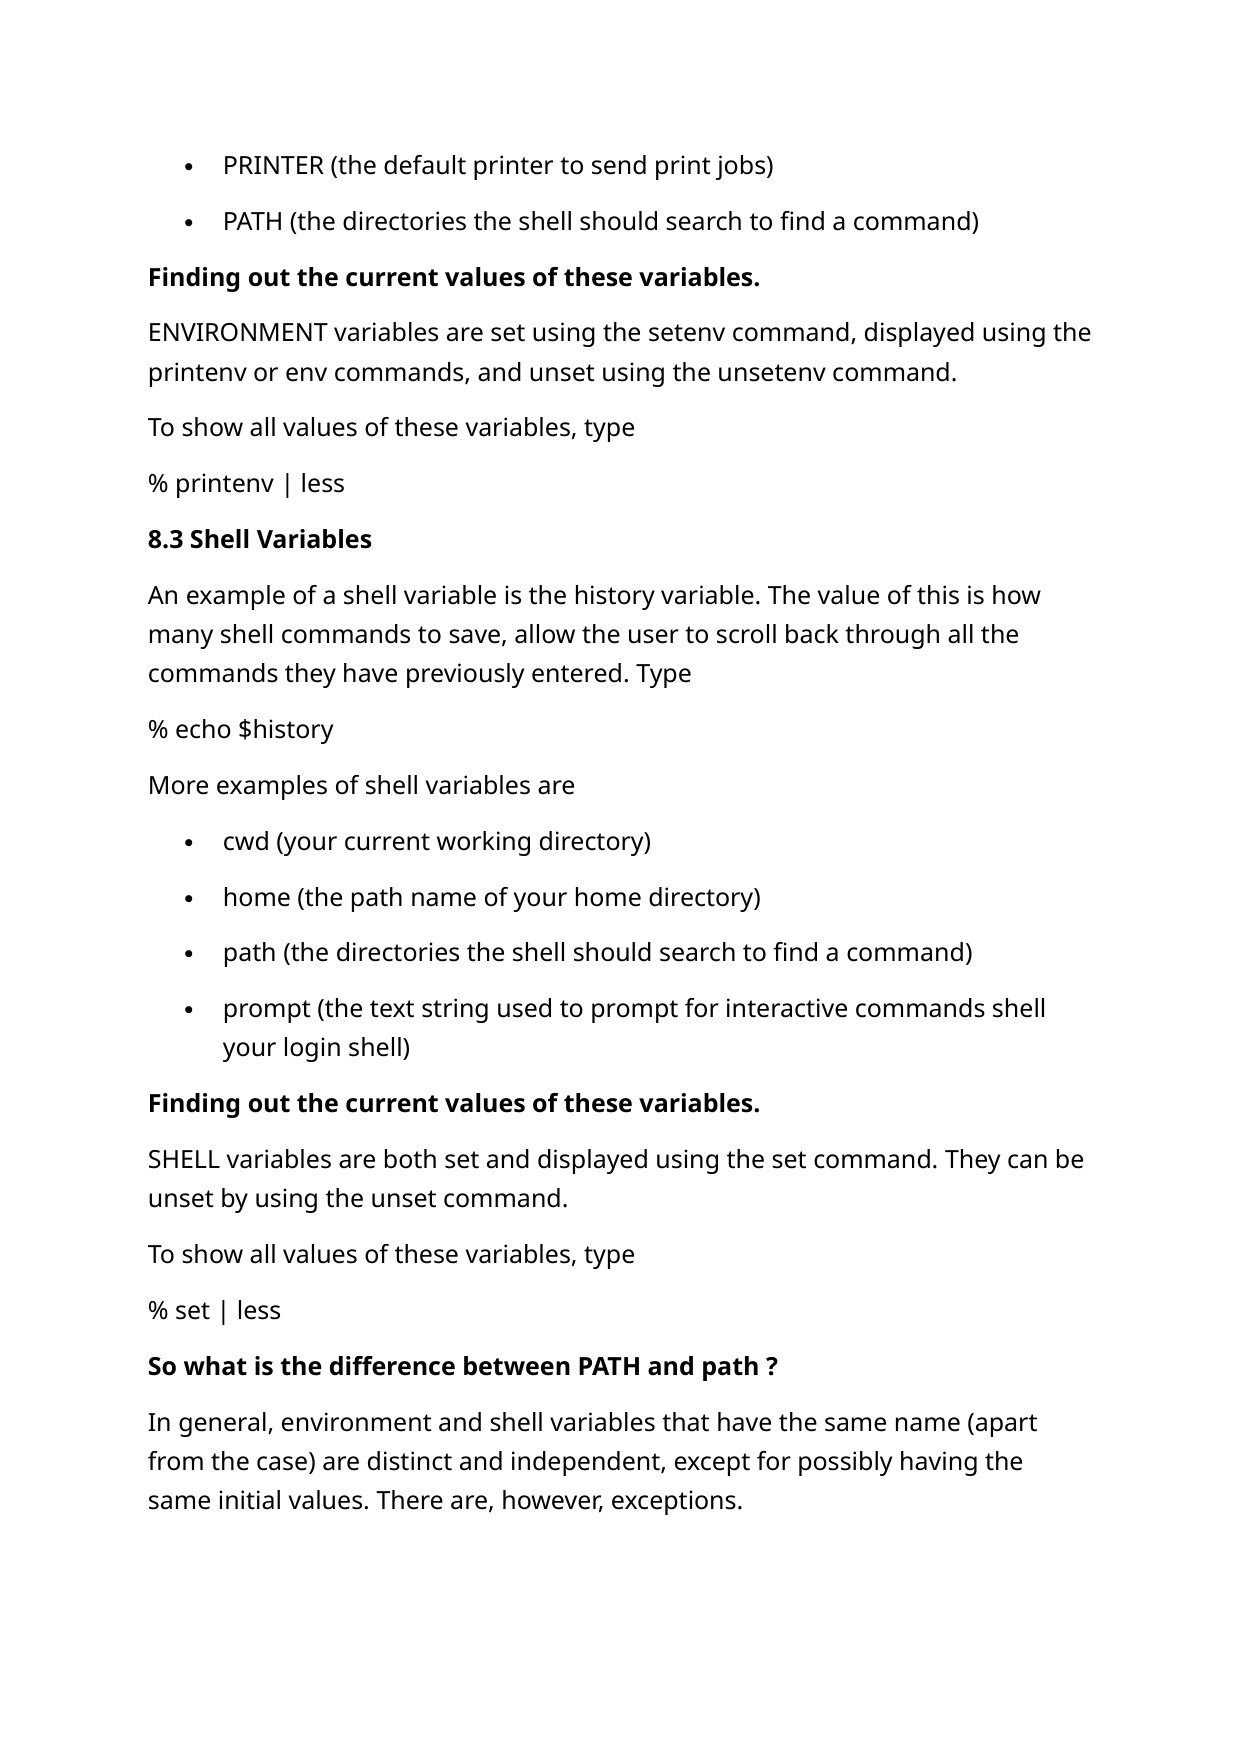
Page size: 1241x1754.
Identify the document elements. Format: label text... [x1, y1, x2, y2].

text In general, environment and shell variables that have the same name (apart from the case) are distinct and independent, except for possibly having the same initial values. There are, however, exceptions. [148, 1404, 1093, 1517]
text ENVIRONMENT variables are set using the setenv command, displayed using the printenv or env commands, and unset using the unsetenv command. [148, 315, 1093, 388]
list PRINTER (the default printer to send print jobs) [185, 148, 1093, 182]
text SHELL variables are both set and displayed using the set command. They can be unset by using the unset command. [148, 1142, 1093, 1215]
text % printenv | less [148, 466, 1093, 500]
list PATH (the directories the shell should search to find a command) [185, 203, 1093, 237]
text % set | less [148, 1293, 1093, 1327]
text More examples of shell variables are [148, 768, 1093, 802]
text Finding out the current values of these variables. [148, 259, 1093, 293]
list prompt (the text string used to prompt for interactive commands shell your login shell) [185, 991, 1093, 1064]
list path (the directories the shell should search to find a command) [185, 935, 1093, 969]
list home (the path name of your home directory) [185, 879, 1093, 913]
text 8.3 Shell Variables [148, 522, 1093, 556]
list cwd (your current working directory) [185, 823, 1093, 857]
text An example of a shell variable is the history variable. The value of this is how many shell commands to save, allow the user to scroll back through all the commands they have previously entered. Type [148, 578, 1093, 690]
text To show all values of these variables, type [148, 1237, 1093, 1271]
text So what is the difference between PATH and path ? [148, 1348, 1093, 1382]
text To show all values of these variables, type [148, 410, 1093, 444]
text Finding out the current values of these variables. [148, 1086, 1093, 1120]
text % echo $history [148, 712, 1093, 746]
